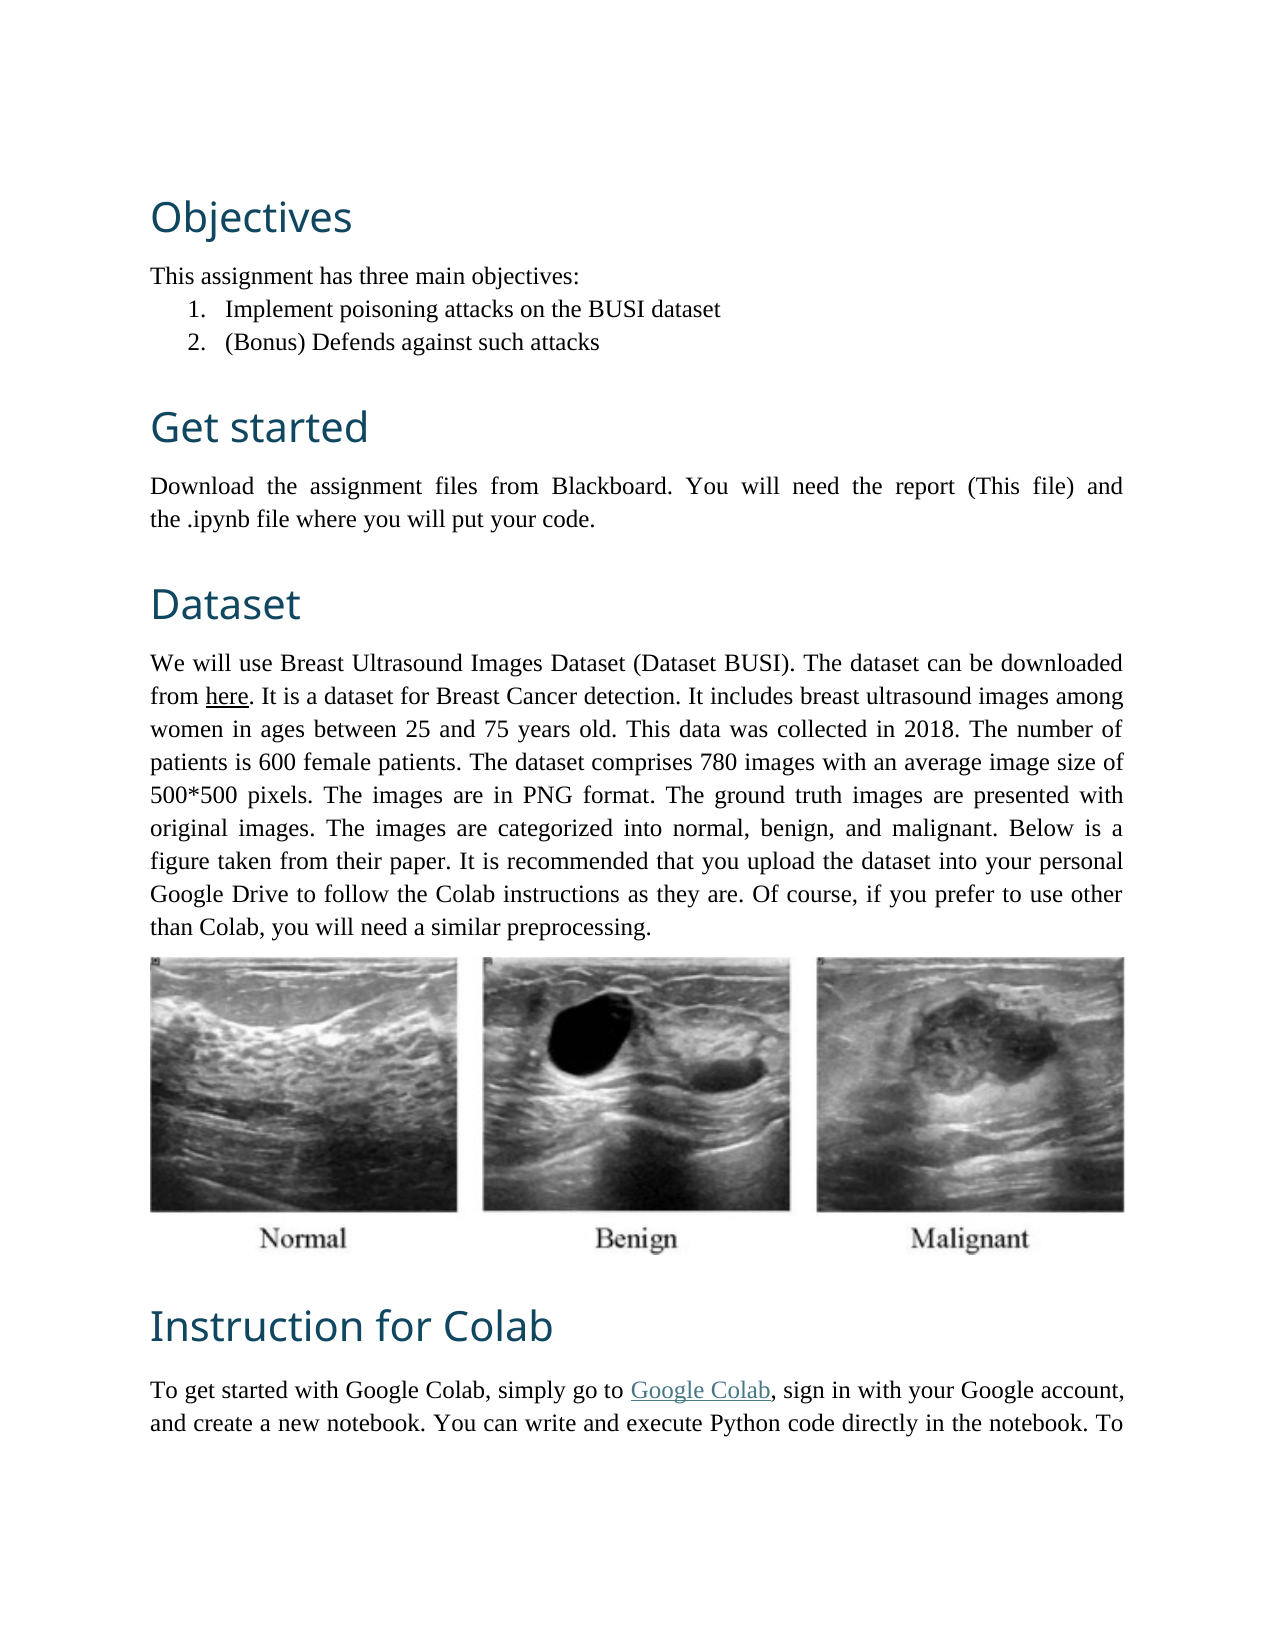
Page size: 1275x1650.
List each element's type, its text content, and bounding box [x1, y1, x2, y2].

text Download the assignment files from Blackboard. You will need the report (This file) and the .ipynb file where you will put your code. [150, 471, 1125, 533]
text Instruction for Colab [150, 1297, 1125, 1354]
picture [150, 957, 1125, 1255]
text Get started [150, 398, 1125, 454]
text This assignment has three main objectives: [150, 261, 1125, 290]
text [150, 1375, 1125, 1437]
list Implement poisoning attacks on the BUSI dataset [187, 294, 1125, 323]
text Objectives [150, 187, 1125, 244]
text We will use Breast Ultrasound Images Dataset (Dataset BUSI). The dataset can be downloaded from here. It is a dataset for Breast Cancer detection. It includes breast ultrasound images among women in ages between 25 and 75 years old. This data was collected in 2018. The number of patients is 600 female patients. The dataset comprises 780 images with an average image size of 500*500 pixels. The images are in PNG format. The ground truth images are presented with original images. The images are categorized into normal, benign, and malignant. Below is a figure taken from their paper. It is recommended that you upload the dataset into your personal Google Drive to follow the Colab instructions as they are. Of course, if you prefer to use other than Colab, you will need a similar preprocessing. [150, 648, 1125, 941]
text Dataset [150, 575, 1125, 631]
list (Bonus) Defends against such attacks [187, 327, 1125, 356]
